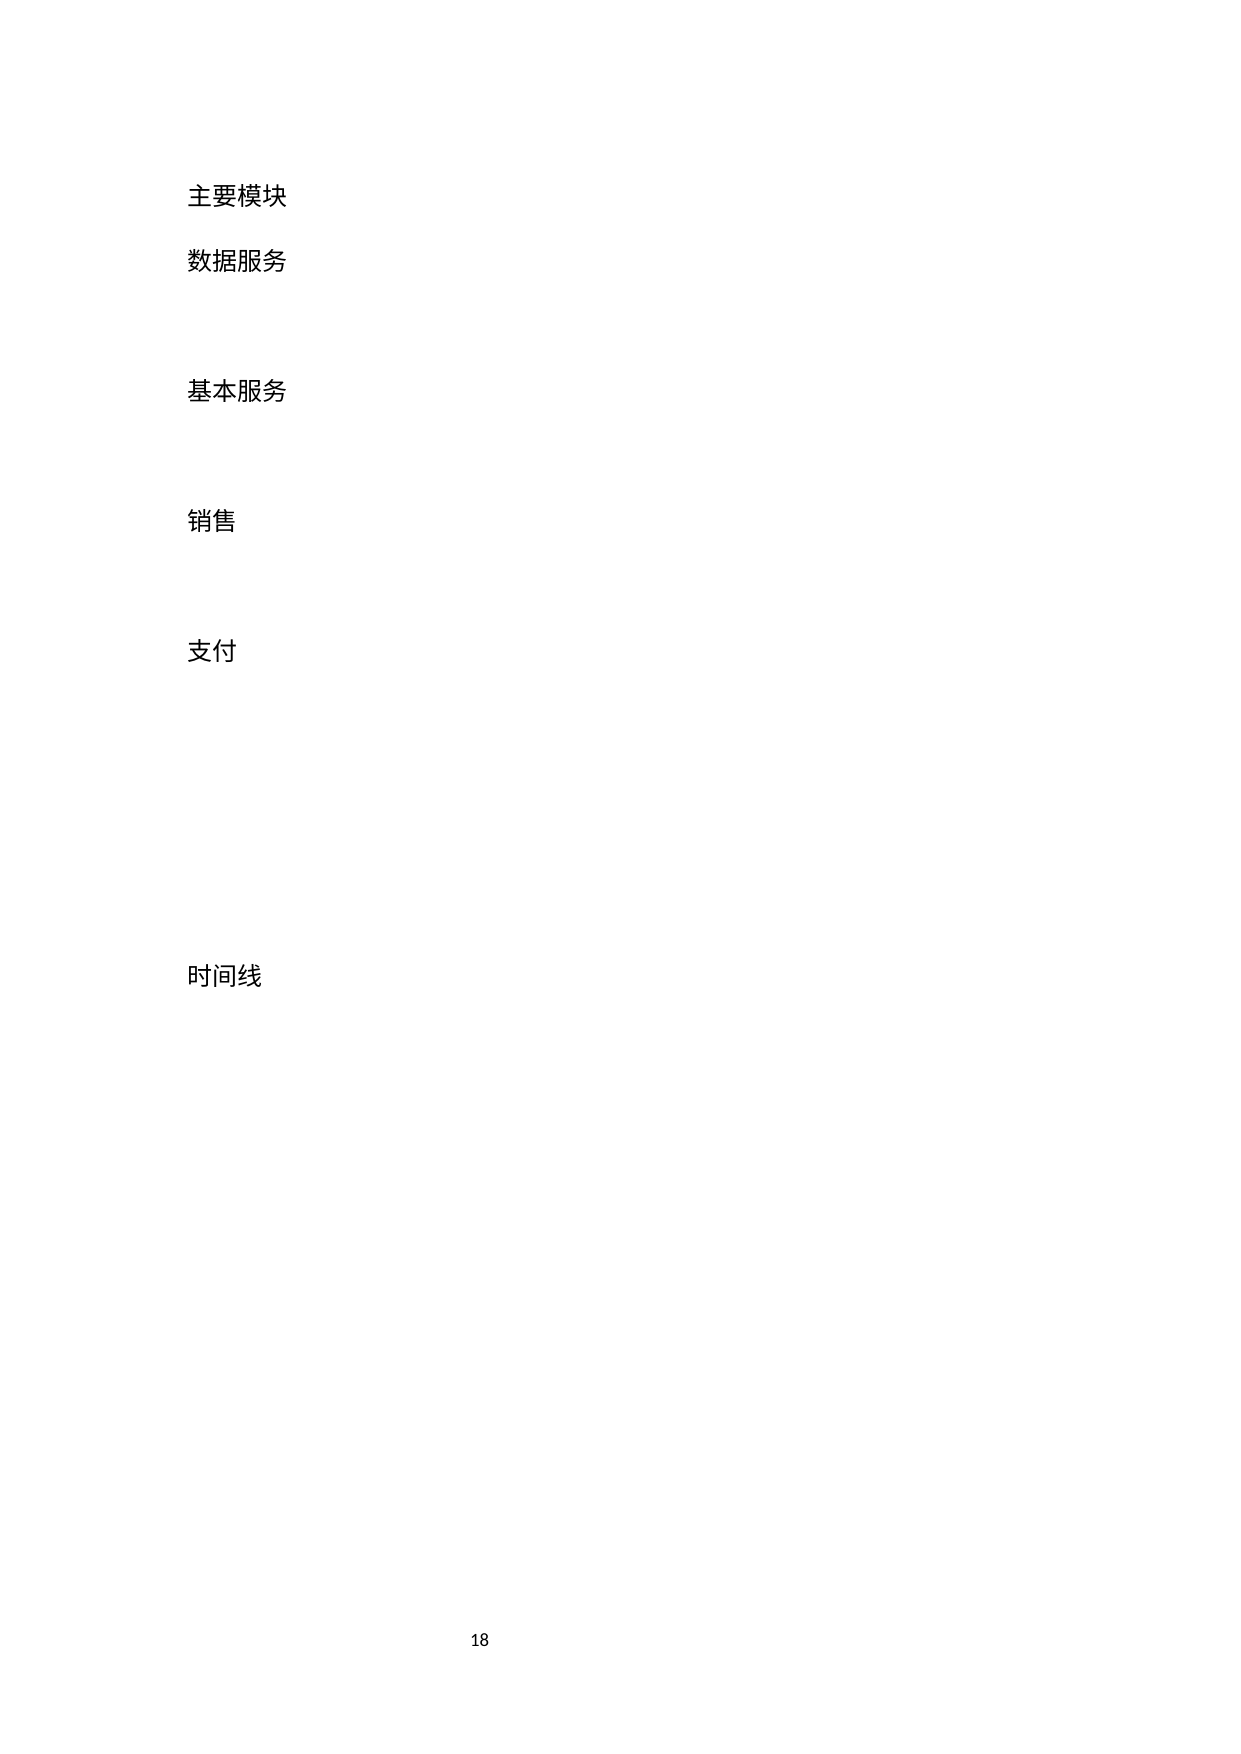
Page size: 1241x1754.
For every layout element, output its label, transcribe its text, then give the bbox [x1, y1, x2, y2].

text 主要模块 [187, 162, 1053, 227]
text 基本服务 [187, 357, 1053, 422]
text 销售 [187, 487, 1053, 552]
text 时间线 [187, 942, 1053, 1007]
text 支付 [187, 617, 1053, 682]
text 数据服务 [187, 227, 1053, 292]
